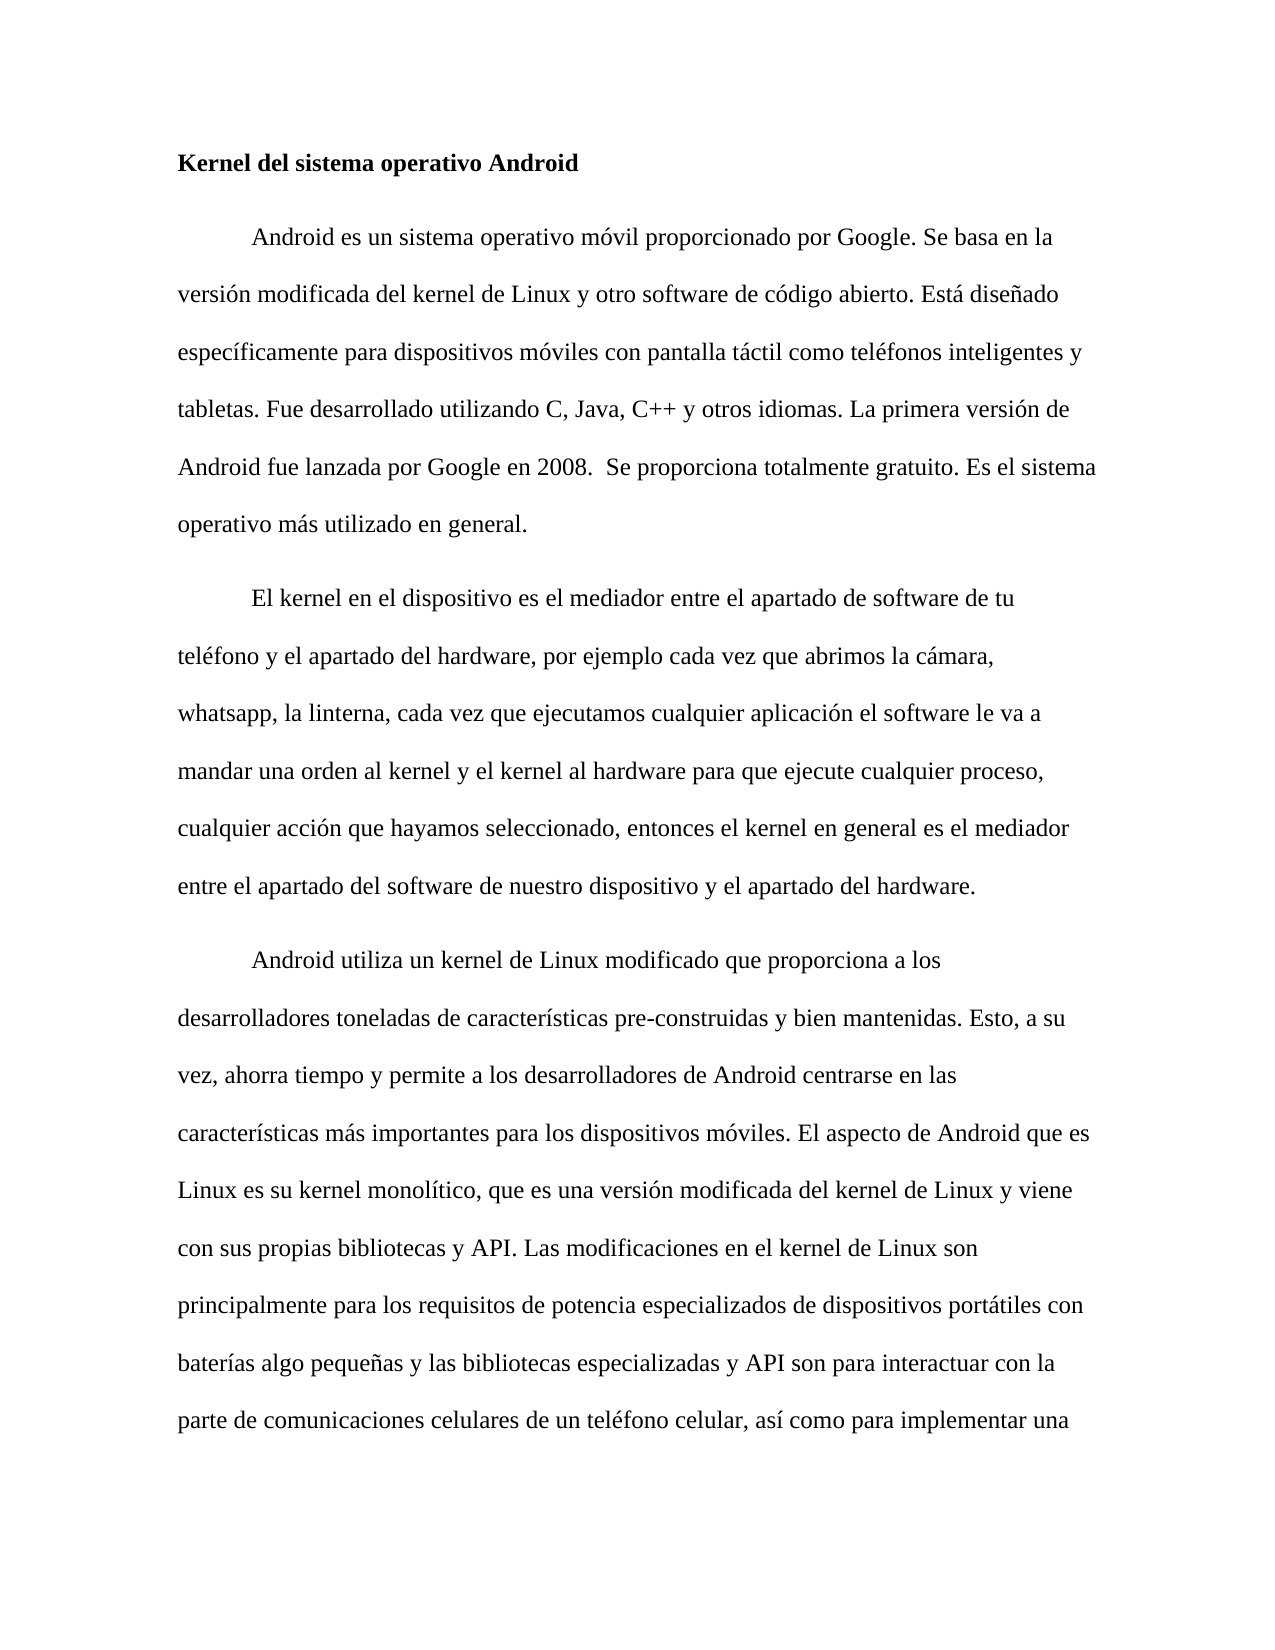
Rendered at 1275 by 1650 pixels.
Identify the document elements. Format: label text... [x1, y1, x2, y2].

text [177, 945, 1098, 1434]
text El kernel en el dispositivo es el mediador entre el apartado de software de tu teléfono y el apartado del hardware, por ejemplo cada vez que abrimos la cámara, whatsapp, la linterna, cada vez que ejecutamos cualquier aplicación el software le va a mandar una orden al kernel y el kernel al hardware para que ejecute cualquier proceso, cualquier acción que hayamos seleccionado, entonces el kernel en general es el mediador entre el apartado del software de nuestro dispositivo y el apartado del hardware. [177, 583, 1098, 900]
text Android es un sistema operativo móvil proporcionado por Google. Se basa en la versión modificada del kernel de Linux y otro software de código abierto. Está diseñado específicamente para dispositivos móviles con pantalla táctil como teléfonos inteligentes y tabletas. Fue desarrollado utilizando C, Java, C++ y otros idiomas. La primera versión de Android fue lanzada por Google en 2008. Se proporciona totalmente gratuito. Es el sistema operativo más utilizado en general. [177, 222, 1098, 538]
text Kernel del sistema operativo Android [177, 148, 1098, 176]
